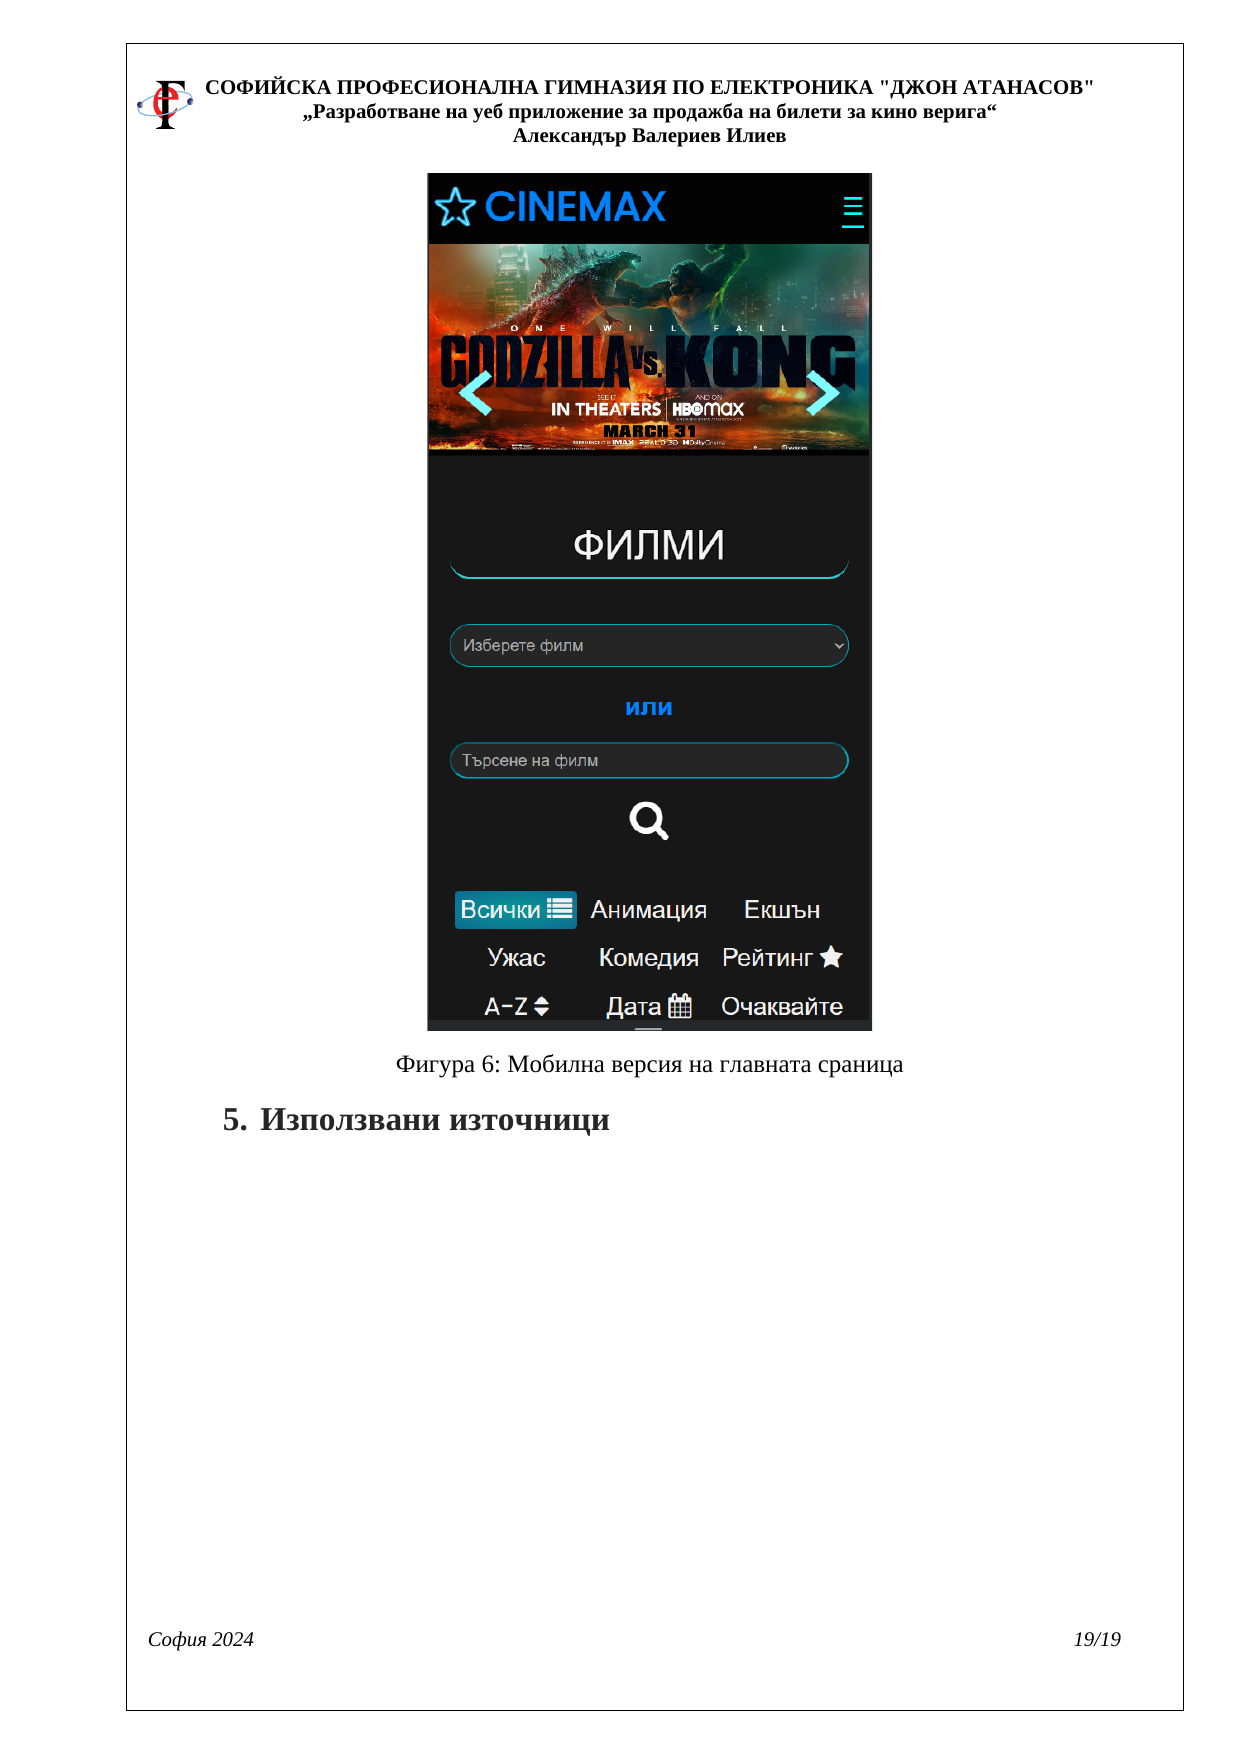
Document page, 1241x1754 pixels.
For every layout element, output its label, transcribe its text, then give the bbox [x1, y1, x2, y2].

subtitle Използвани източници [223, 1099, 1152, 1137]
text Фигура 6: Мобилна версия на главната сраница [148, 1049, 1152, 1078]
picture [427, 173, 873, 1031]
